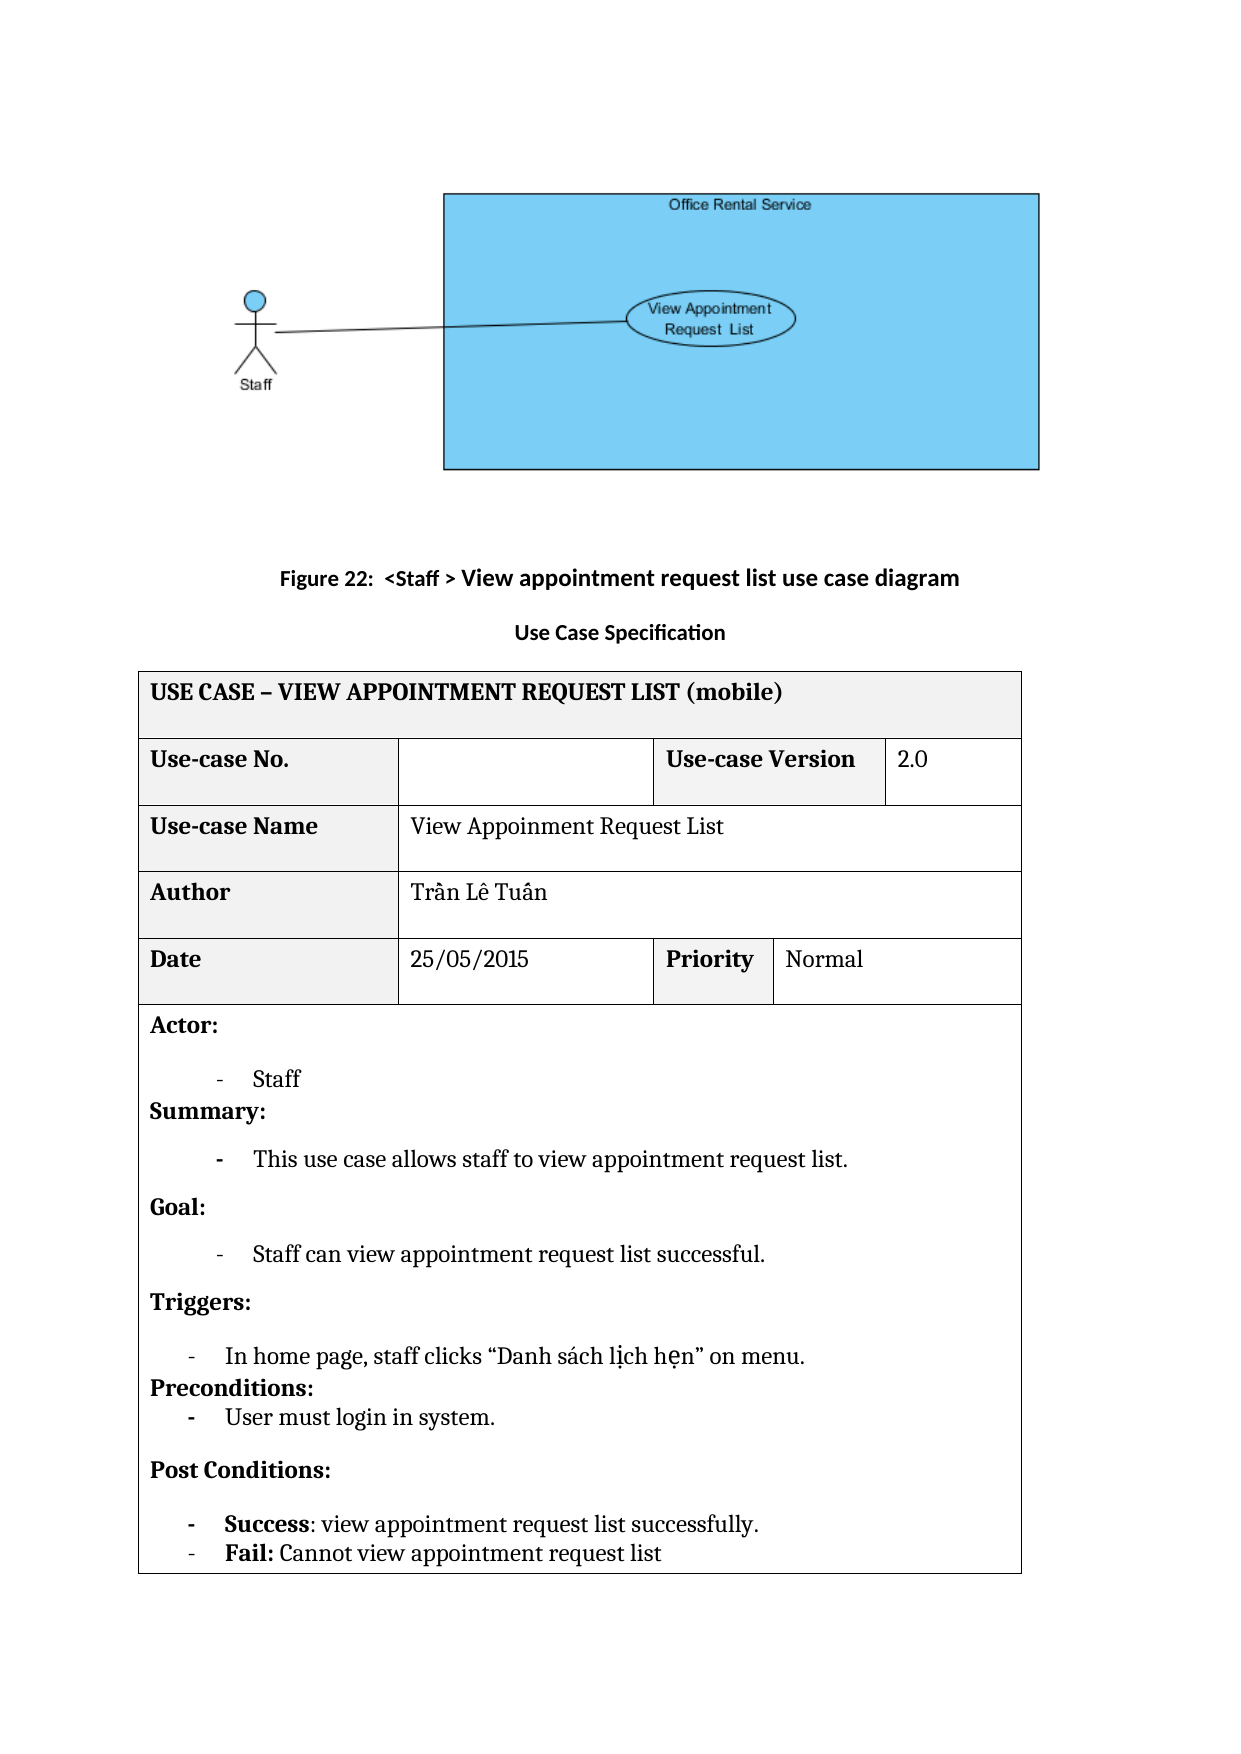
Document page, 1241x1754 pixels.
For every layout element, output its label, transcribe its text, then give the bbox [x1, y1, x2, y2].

table_cell Use-case Name [139, 806, 398, 871]
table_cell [139, 1005, 1021, 1573]
table_cell View Appoinment Request List [399, 806, 1021, 871]
table_cell Date [139, 939, 398, 1004]
picture [150, 150, 1091, 537]
table_cell Normal [774, 939, 1021, 1004]
text Use Case Specification [150, 618, 1090, 646]
table_cell Trần Lê Tuấn [399, 872, 1021, 938]
table_header USE CASE – VIEW APPOINTMENT REQUEST LIST (mobile) [139, 672, 1021, 737]
table_cell Use-case No. [139, 739, 398, 804]
table_cell Priority [654, 939, 773, 1004]
table_cell Author [139, 872, 398, 938]
table_cell [399, 739, 653, 804]
table_cell 2.0 [886, 739, 1021, 804]
table_cell Use-case Version [654, 739, 885, 804]
table_cell 25/05/2015 [399, 939, 653, 1004]
